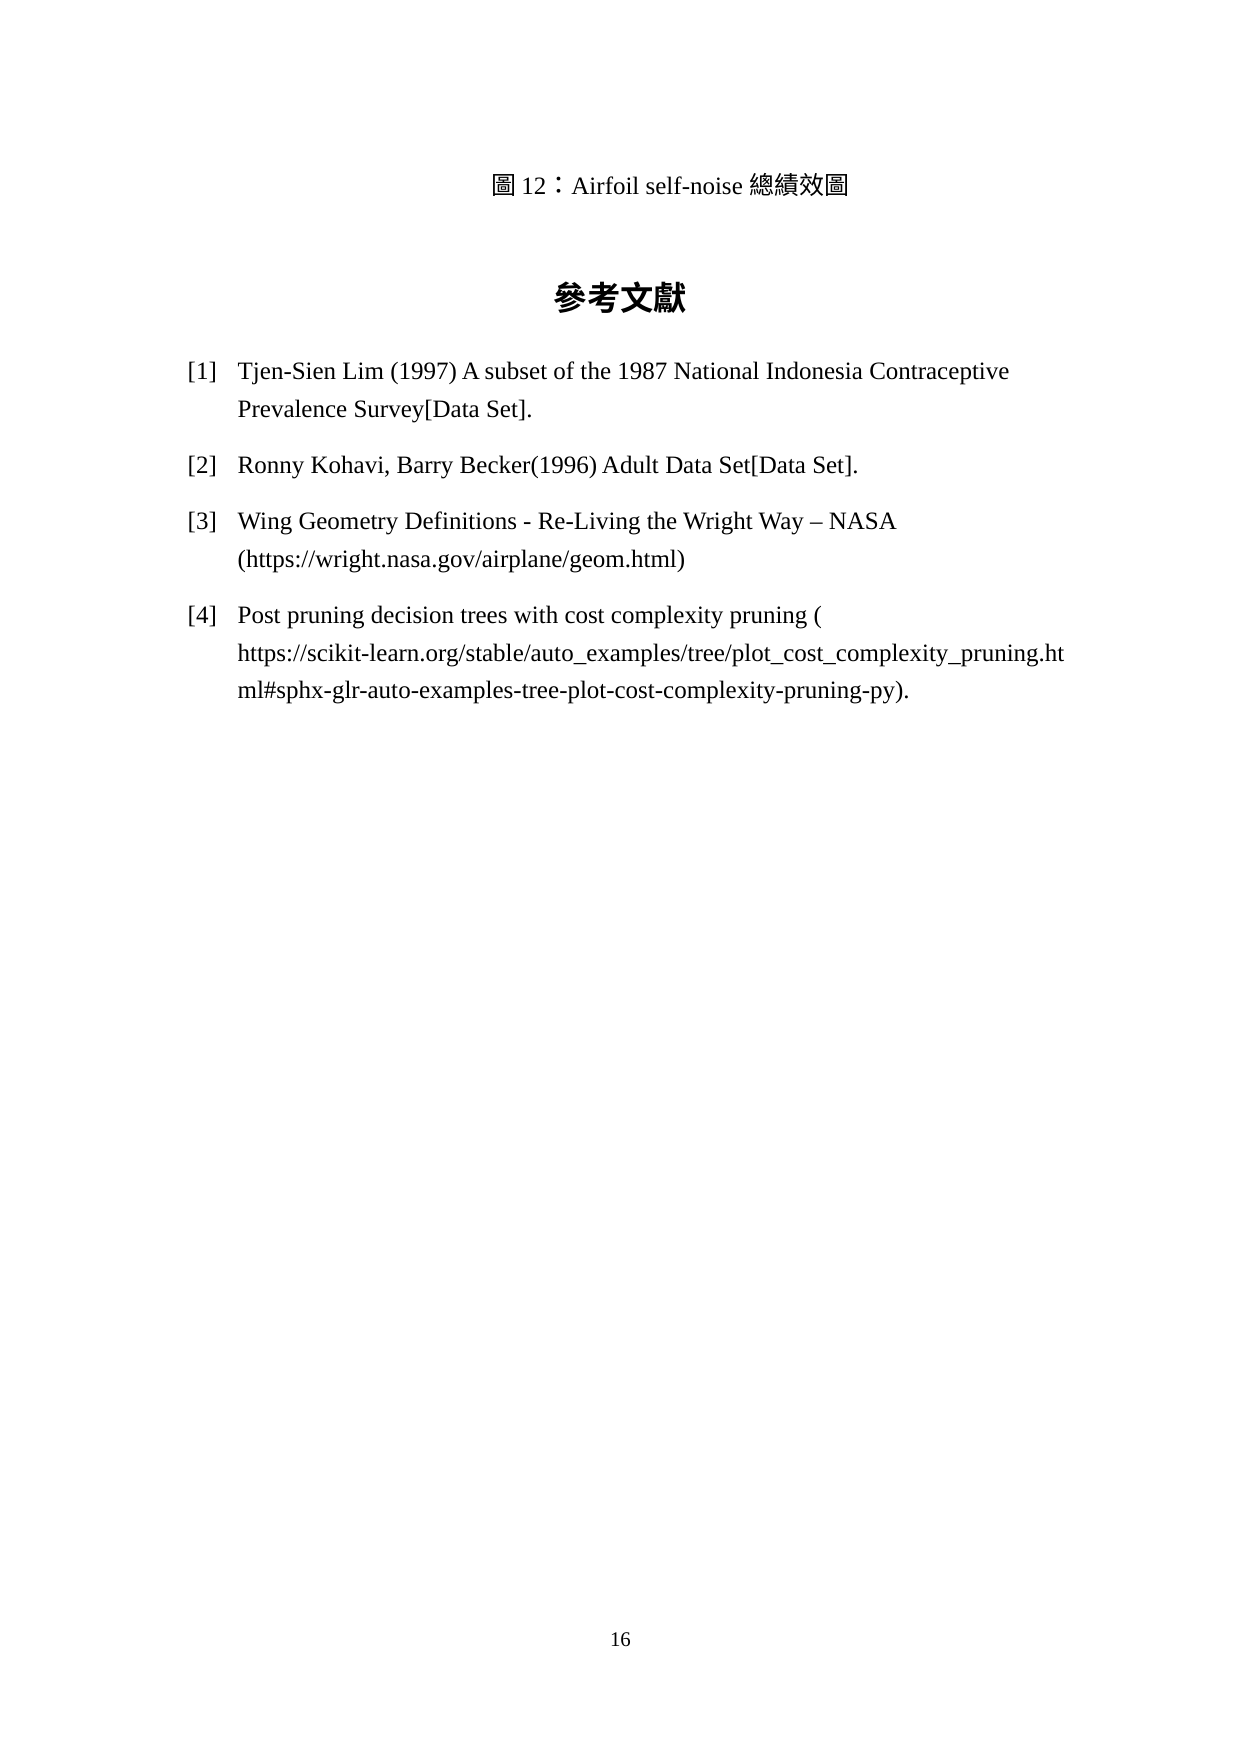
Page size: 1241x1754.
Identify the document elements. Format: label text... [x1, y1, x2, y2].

list Ronny Kohavi, Barry Becker(1996) Adult Data Set[Data Set]. [187, 446, 1082, 483]
list Post pruning decision trees with cost complexity pruning ( https://scikit-learn.org/stable/auto_examples/tree/plot_cost_complexity_pruning.html#sphx-glr-auto-examples-tree-plot-cost-complexity-pruning-py). [187, 596, 1082, 708]
text 參考文獻 [187, 258, 1053, 333]
text 圖12：Airfoil self-noise 總績效圖 [237, 164, 1053, 202]
list Wing Geometry Definitions - Re-Living the Wright Way – NASA (https://wright.nasa.gov/airplane/geom.html) [187, 502, 1082, 577]
list Tjen-Sien Lim (1997) A subset of the 1987 National Indonesia Contraceptive Prevalence Survey[Data Set]. [187, 352, 1082, 427]
